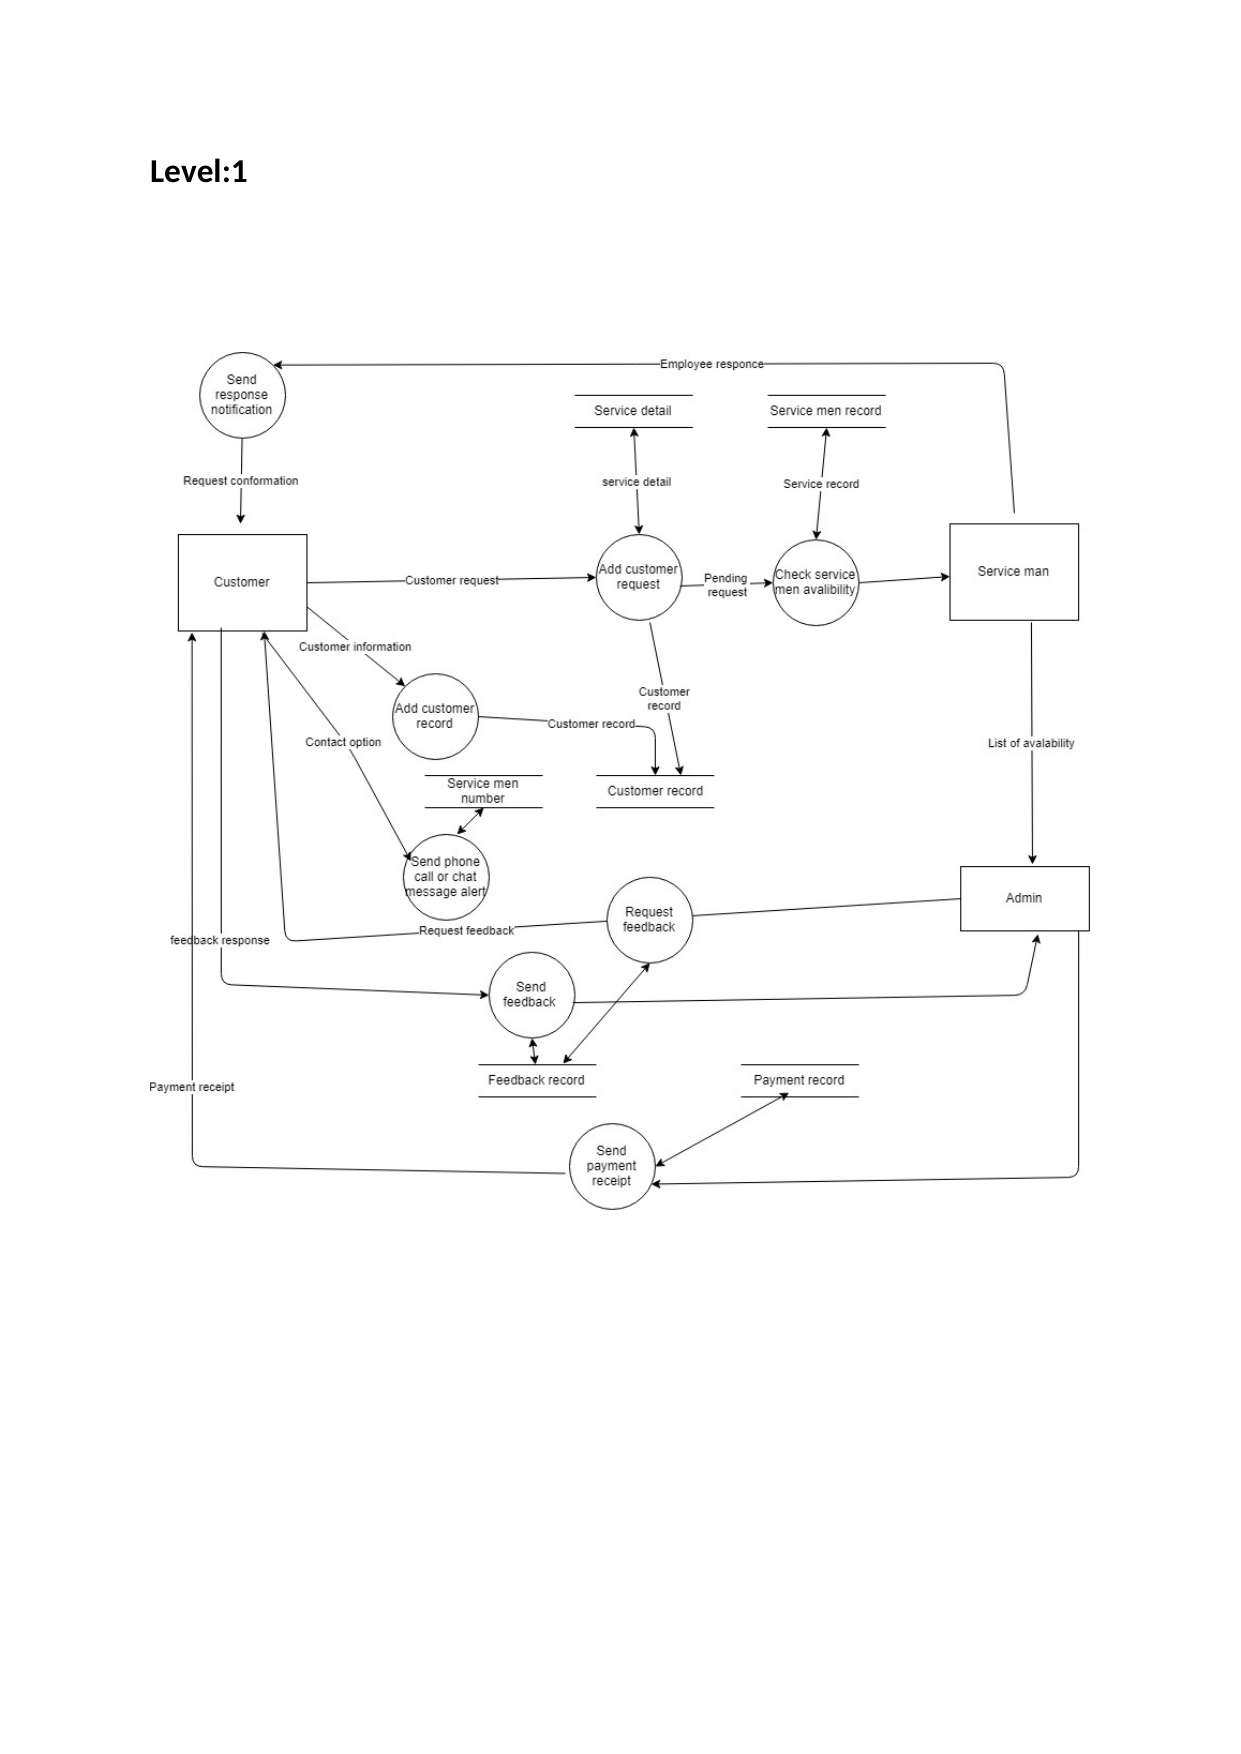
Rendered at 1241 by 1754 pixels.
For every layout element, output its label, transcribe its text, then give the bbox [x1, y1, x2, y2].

text Level:1 [150, 150, 1090, 191]
picture [150, 352, 1091, 1211]
